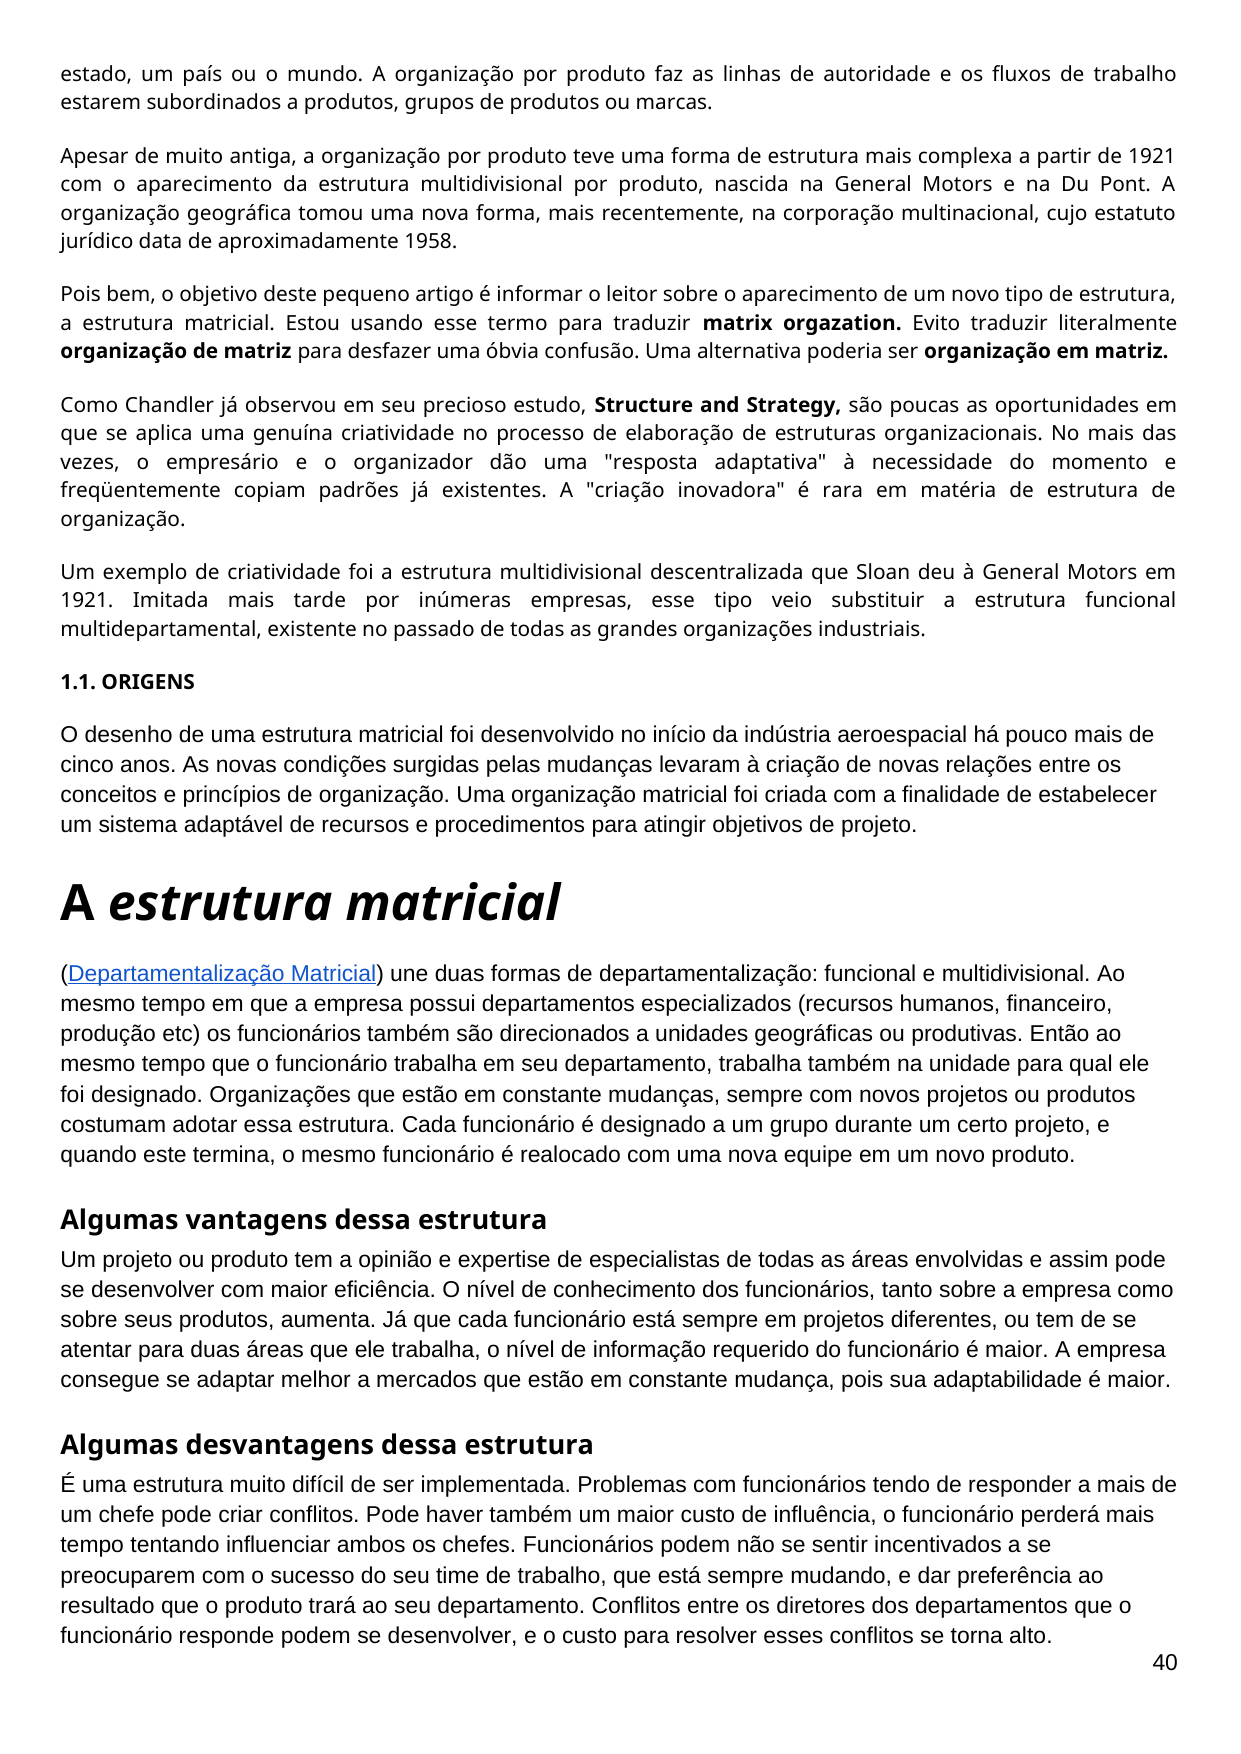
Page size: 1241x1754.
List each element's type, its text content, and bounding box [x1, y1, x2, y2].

text Como Chandler já observou em seu precioso estudo, Structure and Strategy, são poucas as oportunidades em que se aplica uma genuína criatividade no processo de elaboração de estruturas organizacionais. No mais das vezes, o empresário e o organizador dão uma "resposta adaptativa" à necessidade do momento e freqüentemente copiam padrões já existentes. A "criação inovadora" é rara em matéria de estrutura de organização. [60, 390, 1178, 532]
text Pois bem, o objetivo deste pequeno artigo é informar o leitor sobre o aparecimento de um novo tipo de estrutura, a estrutura matricial. Estou usando esse termo para traduzir matrix orgazation. Evito traduzir literalmente organização de matriz para desfazer uma óbvia confusão. Uma alternativa poderia ser organização em matriz. [60, 279, 1178, 365]
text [60, 59, 1178, 116]
text É uma estrutura muito difícil de ser implementada. Problemas com funcionários tendo de responder a mais de um chefe pode criar conflitos. Pode haver também um maior custo de influência, o funcionário perderá mais tempo tentando influenciar ambos os chefes. Funcionários podem não se sentir incentivados a se preocuparem com o sucesso do seu time de trabalho, que está sempre mudando, e dar preferência ao resultado que o produto trará ao seu departamento. Conflitos entre os diretores dos departamentos que o funcionário responde podem se desenvolver, e o custo para resolver esses conflitos se torna alto. [60, 1471, 1178, 1648]
text (Departamentalização Matricial) une duas formas de departamentalização: funcional e multidivisional. Ao mesmo tempo em que a empresa possui departamentos especializados (recursos humanos, financeiro, produção etc) os funcionários também são direcionados a unidades geográficas ou produtivas. Então ao mesmo tempo que o funcionário trabalha em seu departamento, trabalha também na unidade para qual ele foi designado. Organizações que estão em constante mudanças, sempre com novos projetos ou produtos costumam adotar essa estrutura. Cada funcionário é designado a um grupo durante um certo projeto, e quando este termina, o mesmo funcionário é realocado com uma nova equipe em um novo produto. [60, 960, 1178, 1167]
text A estrutura matricial [60, 867, 1178, 935]
subtitle Algumas vantagens dessa estrutura [60, 1200, 1178, 1237]
text Um exemplo de criatividade foi a estrutura multidivisional descentralizada que Sloan deu à General Motors em 1921. Imitada mais tarde por inúmeras empresas, esse tipo veio substituir a estrutura funcional multidepartamental, existente no passado de todas as grandes organizações industriais. [60, 557, 1178, 642]
text Um projeto ou produto tem a opinião e expertise de especialistas de todas as áreas envolvidas e assim pode se desenvolver com maior eficiência. O nível de conhecimento dos funcionários, tanto sobre a empresa como sobre seus produtos, aumenta. Já que cada funcionário está sempre em projetos diferentes, ou tem de se atentar para duas áreas que ele trabalha, o nível de informação requerido do funcionário é maior. A empresa consegue se adaptar melhor a mercados que estão em constante mudança, pois sua adaptabilidade é maior. [60, 1246, 1178, 1393]
subtitle Algumas desvantagens dessa estrutura [60, 1426, 1178, 1463]
text Apesar de muito antiga, a organização por produto teve uma forma de estrutura mais complexa a partir de 1921 com o aparecimento da estrutura multidivisional por produto, nascida na General Motors e na Du Pont. A organização geográfica tomou uma nova forma, mais recentemente, na corporação multinacional, cujo estatuto jurídico data de aproximadamente 1958. [60, 141, 1178, 254]
text 1.1. ORIGENS [60, 667, 1178, 696]
text O desenho de uma estrutura matricial foi desenvolvido no início da indústria aeroespacial há pouco mais de cinco anos. As novas condições surgidas pelas mudanças levaram à criação de novas relações entre os conceitos e princípios de organização. Uma organização matricial foi criada com a finalidade de estabelecer um sistema adaptável de recursos e procedimentos para atingir objetivos de projeto. [60, 721, 1178, 838]
